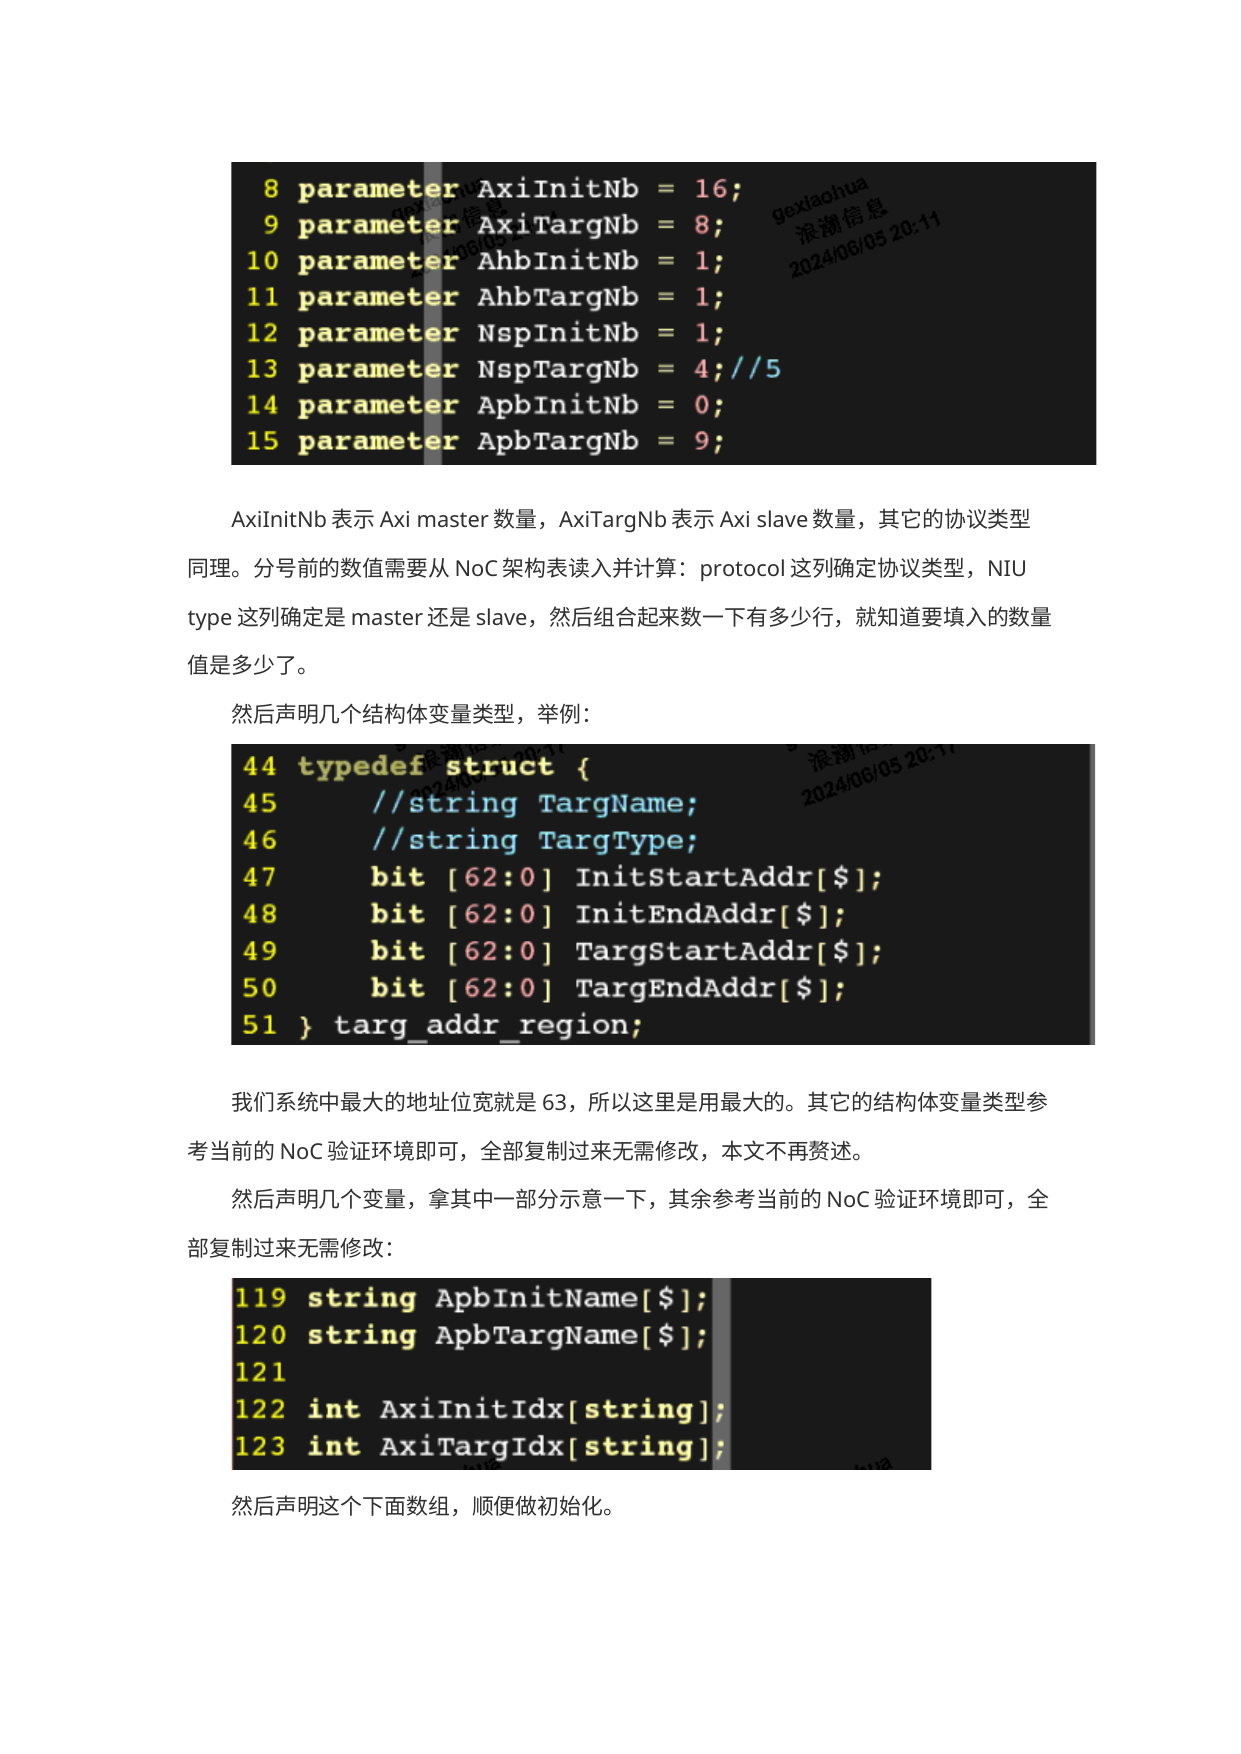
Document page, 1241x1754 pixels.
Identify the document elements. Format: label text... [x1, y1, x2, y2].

text 然后声明几个变量，拿其中一部分示意一下，其余参考当前的NoC验证环境即可，全部复制过来无需修改： [187, 1182, 1053, 1263]
text 然后声明这个下面数组，顺便做初始化。 [187, 1489, 1053, 1521]
picture [231, 1278, 932, 1470]
picture [231, 162, 1097, 465]
text AxiInitNb表示Axi master数量，AxiTargNb表示Axi slave数量，其它的协议类型同理。分号前的数值需要从NoC架构表读入并计算：protocol这列确定协议类型，NIU type这列确定是master还是slave，然后组合起来数一下有多少行，就知道要填入的数量值是多少了。 [187, 502, 1053, 681]
text 然后声明几个结构体变量类型，举例： [187, 696, 1053, 729]
picture [231, 744, 1096, 1045]
text 我们系统中最大的地址位宽就是63，所以这里是用最大的。其它的结构体变量类型参考当前的NoC验证环境即可，全部复制过来无需修改，本文不再赘述。 [187, 1085, 1053, 1166]
